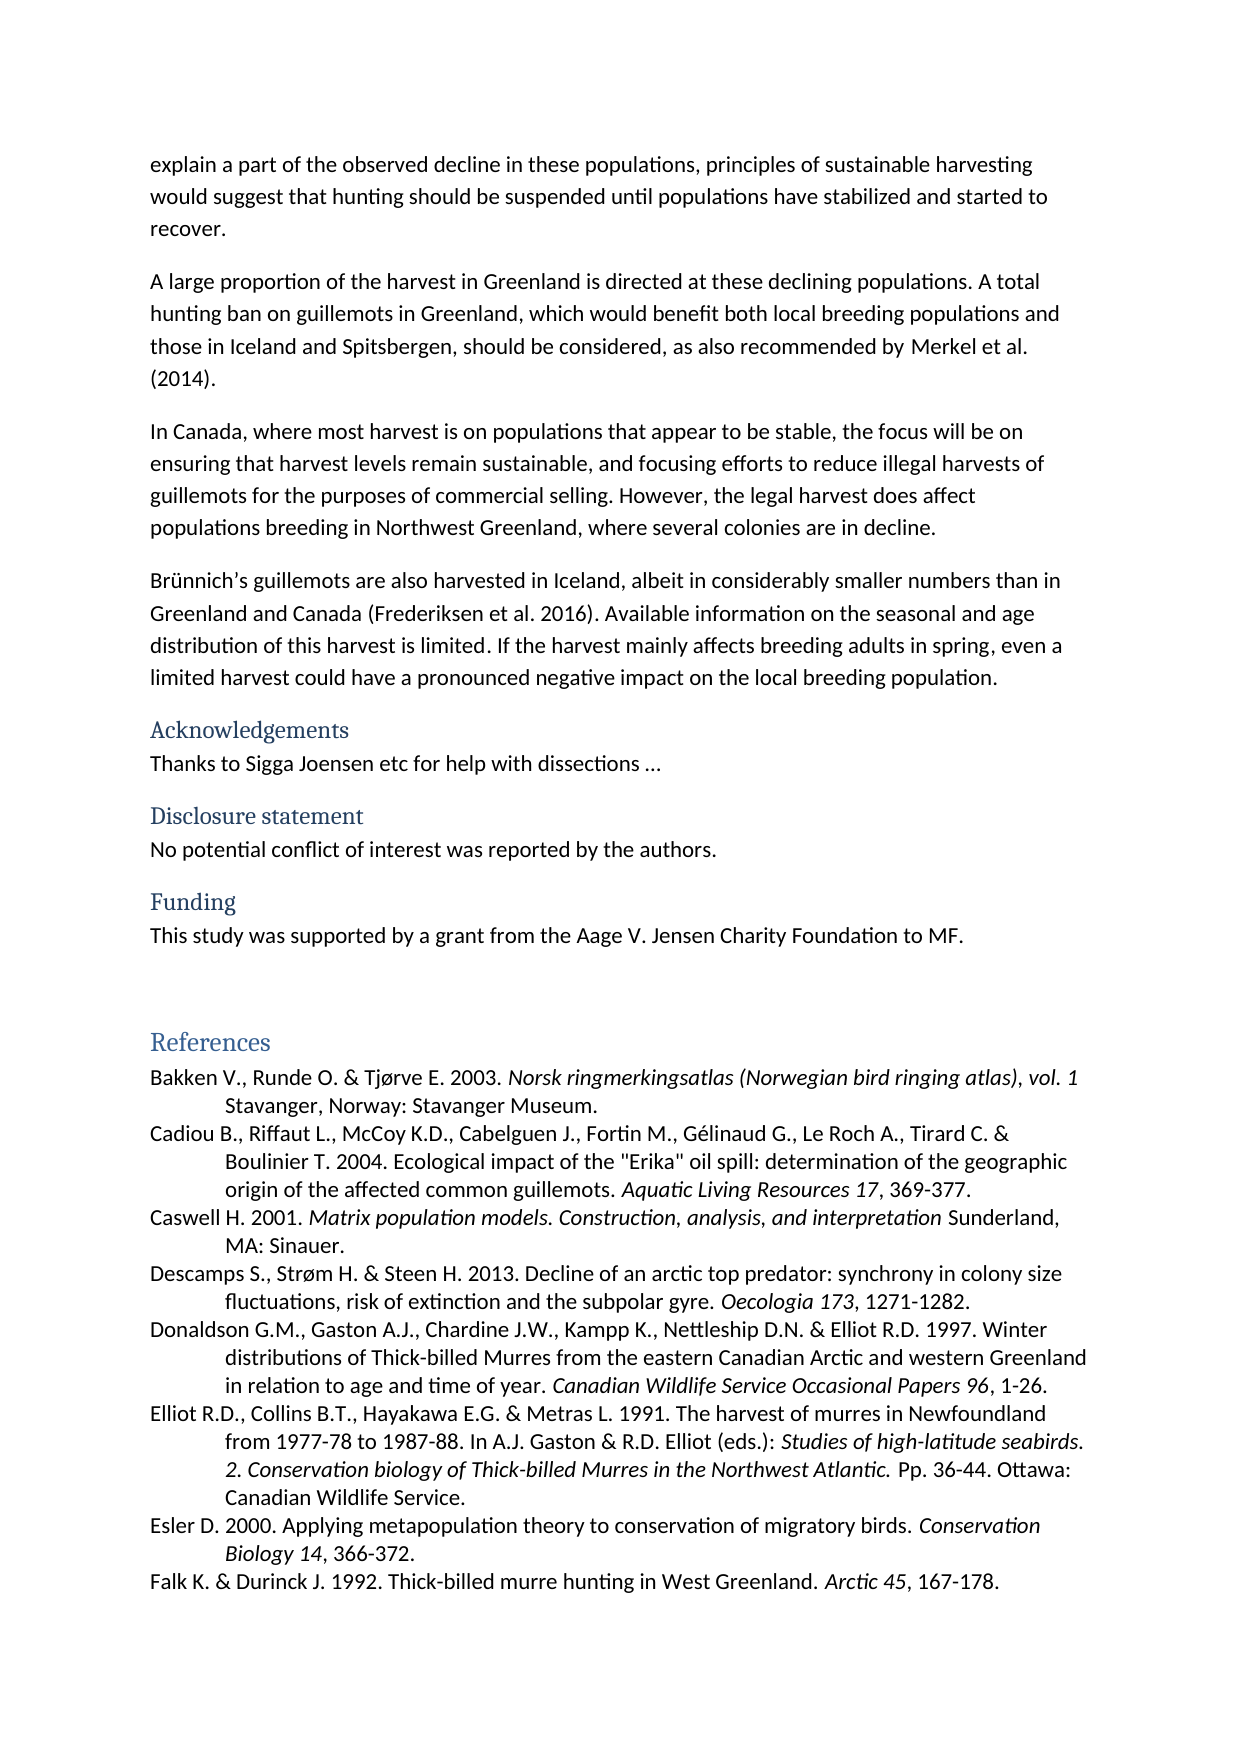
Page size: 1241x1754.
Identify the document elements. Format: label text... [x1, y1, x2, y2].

text In Canada, where most harvest is on populations that appear to be stable, the focus will be on ensuring that harvest levels remain sustainable, and focusing efforts to reduce illegal harvests of guillemots for the purposes of commercial selling. However, the legal harvest does affect populations breeding in Northwest Greenland, where several colonies are in decline. [150, 417, 1090, 542]
text Descamps S., Strøm H. & Steen H. 2013. Decline of an arctic top predator: synchrony in colony size fluctuations, risk of extinction and the subpolar gyre. Oecologia 173, 1271-1282. [150, 1259, 1090, 1315]
text This study was supported by a grant from the Aage V. Jensen Charity Foundation to MF. [150, 921, 1090, 949]
subtitle Disclosure statement [150, 802, 1090, 831]
subtitle Acknowledgements [150, 716, 1090, 745]
text Brünnich’s guillemots are also harvested in Iceland, albeit in considerably smaller numbers than in Greenland and Canada (Frederiksen et al. 2016). Available information on the seasonal and age distribution of this harvest is limited. If the harvest mainly affects breeding adults in spring, even a limited harvest could have a pronounced negative impact on the local breeding population. [150, 567, 1090, 691]
text A large proportion of the harvest in Greenland is directed at these declining populations. A total hunting ban on guillemots in Greenland, which would benefit both local breeding populations and those in Iceland and Spitsbergen, should be considered, as also recommended by Merkel et al. (2014). [150, 267, 1090, 392]
text Donaldson G.M., Gaston A.J., Chardine J.W., Kampp K., Nettleship D.N. & Elliot R.D. 1997. Winter distributions of Thick-billed Murres from the eastern Canadian Arctic and western Greenland in relation to age and time of year. Canadian Wildlife Service Occasional Papers 96, 1-26. [150, 1315, 1090, 1399]
text Esler D. 2000. Applying metapopulation theory to conservation of migratory birds. Conservation Biology 14, 366-372. [150, 1511, 1090, 1567]
text Caswell H. 2001. Matrix population models. Construction, analysis, and interpretation Sunderland, MA: Sinauer. [150, 1203, 1090, 1259]
subtitle References [150, 1027, 1090, 1058]
text Cadiou B., Riffaut L., McCoy K.D., Cabelguen J., Fortin M., Gélinaud G., Le Roch A., Tirard C. & Boulinier T. 2004. Ecological impact of the "Erika" oil spill: determination of the geographic origin of the affected common guillemots. Aquatic Living Resources 17, 369-377. [150, 1119, 1090, 1203]
text No potential conflict of interest was reported by the authors. [150, 835, 1090, 863]
text Elliot R.D., Collins B.T., Hayakawa E.G. & Metras L. 1991. The harvest of murres in Newfoundland from 1977-78 to 1987-88. In A.J. Gaston & R.D. Elliot (eds.): Studies of high-latitude seabirds. 2. Conservation biology of Thick-billed Murres in the Northwest Atlantic. Pp. 36-44. Ottawa: Canadian Wildlife Service. [150, 1399, 1090, 1511]
text Thanks to Sigga Joensen etc for help with dissections … [150, 749, 1090, 777]
text Bakken V., Runde O. & Tjørve E. 2003. Norsk ringmerkingsatlas (Norwegian bird ringing atlas), vol. 1 Stavanger, Norway: Stavanger Museum. [150, 1063, 1090, 1119]
subtitle Funding [150, 888, 1090, 917]
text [150, 150, 1090, 242]
text Falk K. & Durinck J. 1992. Thick-billed murre hunting in West Greenland. Arctic 45, 167-178. [150, 1567, 1090, 1595]
